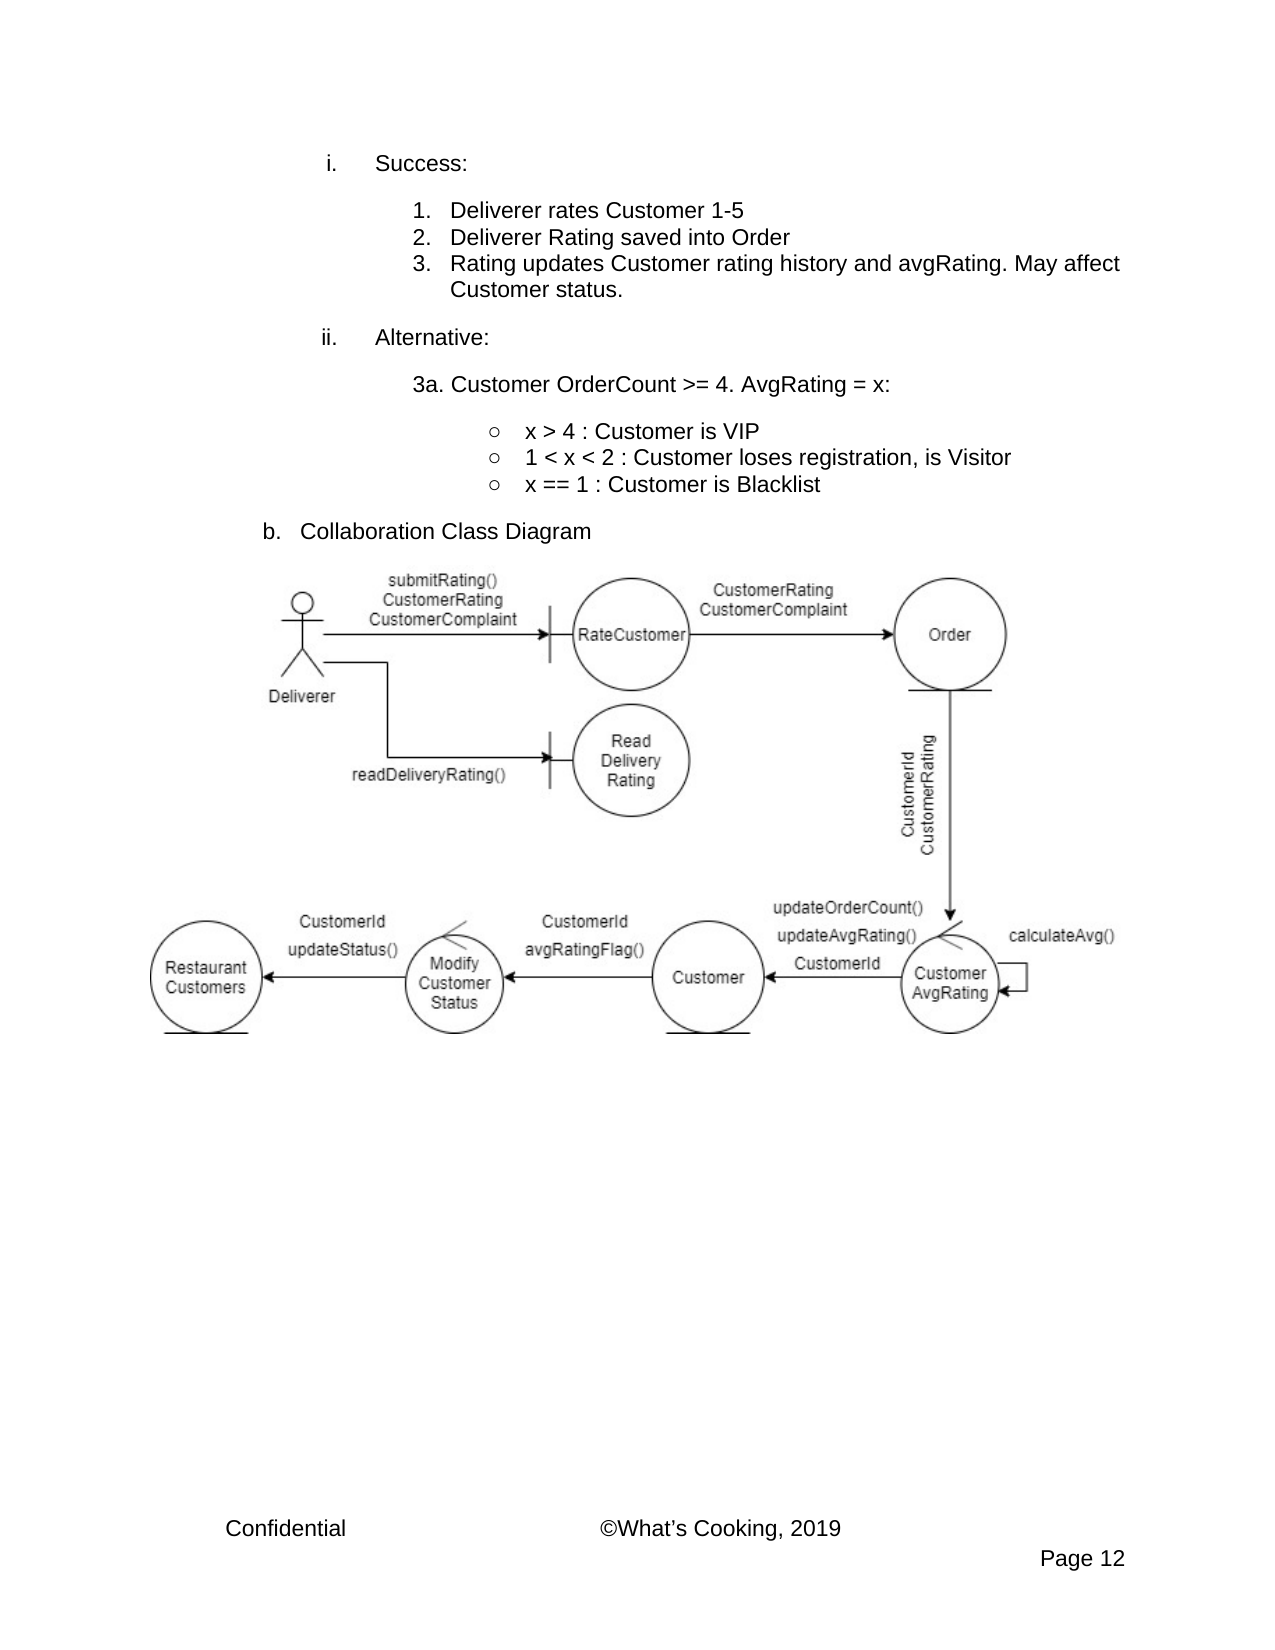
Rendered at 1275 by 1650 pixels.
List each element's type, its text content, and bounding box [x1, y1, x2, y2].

picture [150, 565, 1125, 1034]
list x > 4 : Customer is VIP [487, 418, 1125, 444]
list Deliverer rates Customer 1-5 [412, 197, 1125, 223]
text 3a. Customer OrderCount >= 4. AvgRating = x: [412, 371, 1125, 397]
list x == 1 : Customer is Blacklist [487, 471, 1125, 497]
list Deliverer Rating saved into Order [412, 223, 1125, 250]
list Alternative: [337, 323, 1125, 350]
list Success: [337, 150, 1125, 176]
list Rating updates Customer rating history and avgRating. May affect Customer status. [412, 250, 1125, 303]
list Collaboration Class Diagram [262, 518, 1125, 544]
list 1 < x < 2 : Customer loses registration, is Visitor [487, 444, 1125, 471]
